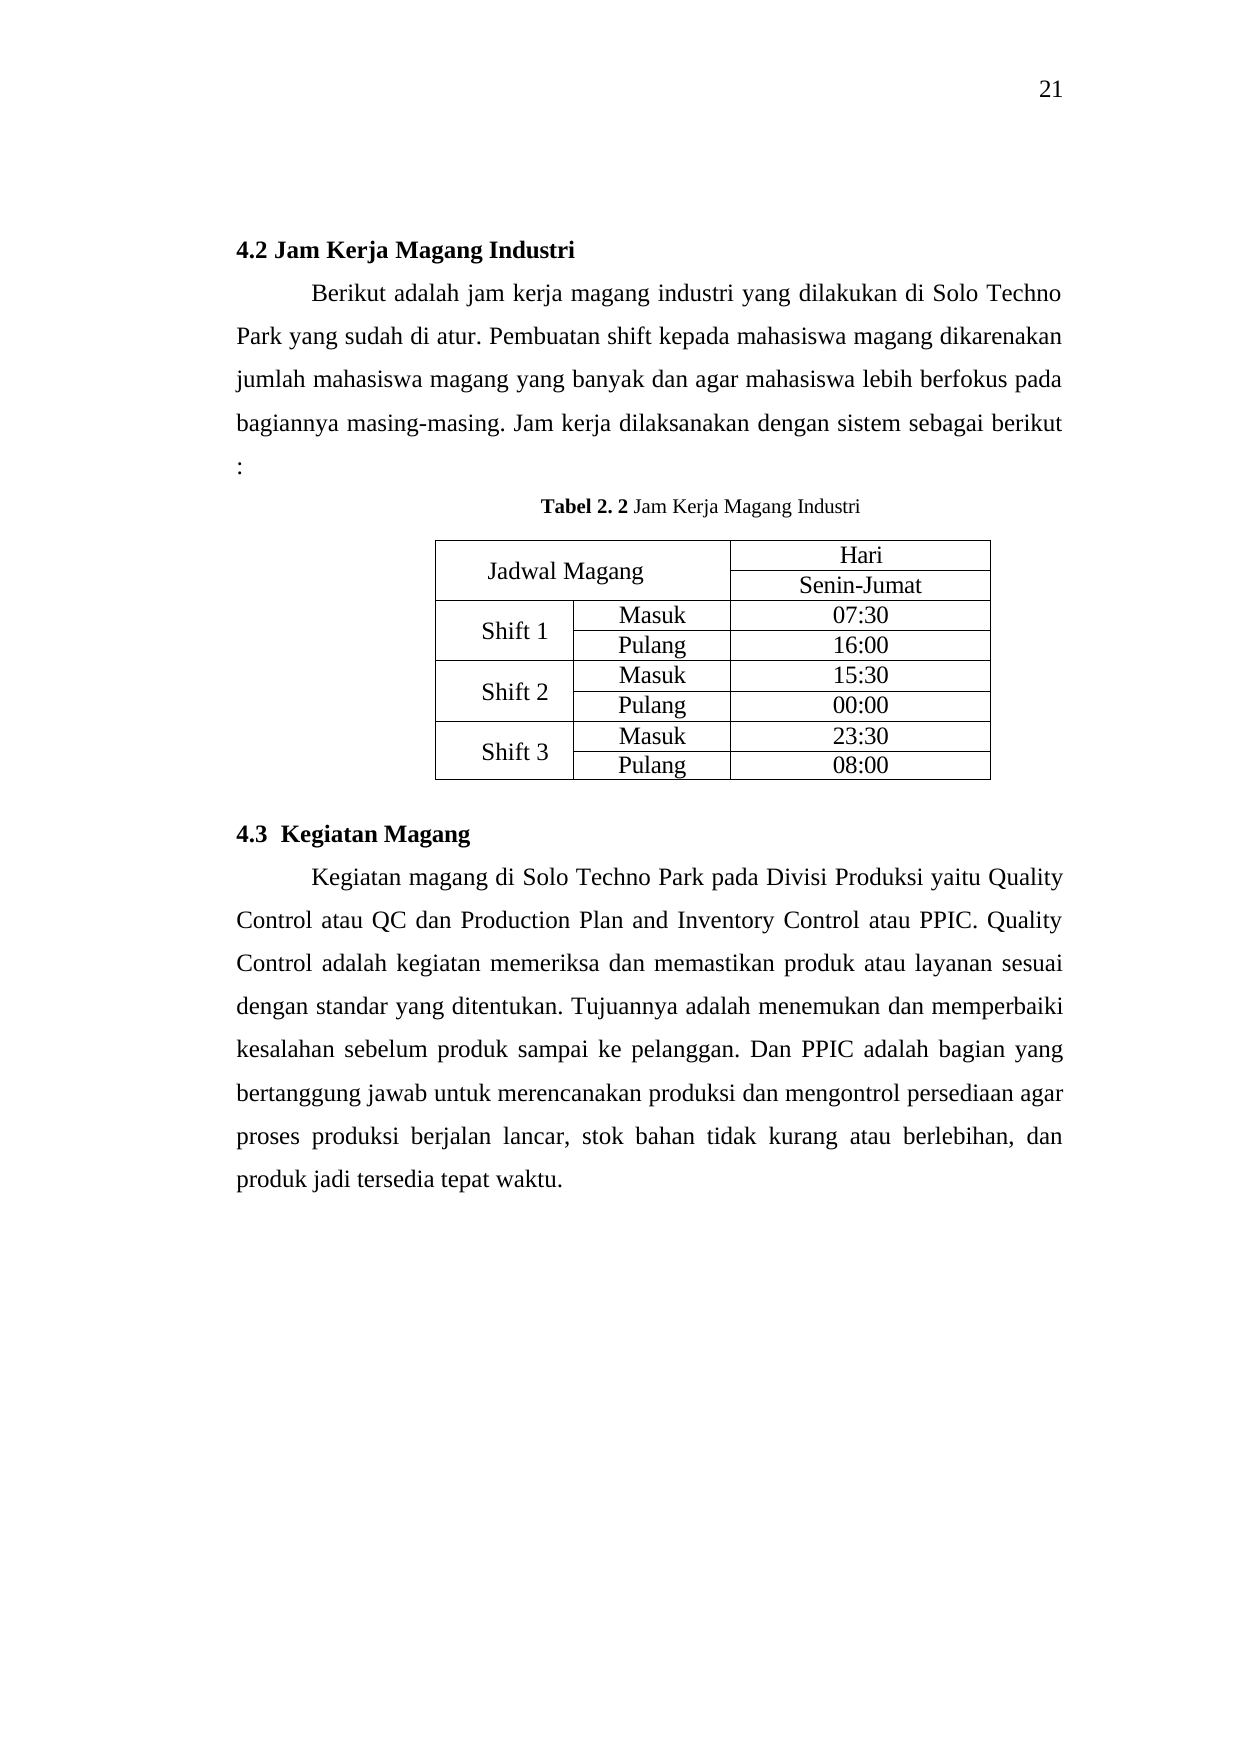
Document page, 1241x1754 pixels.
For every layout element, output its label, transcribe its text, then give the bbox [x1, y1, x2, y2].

table_cell Masuk [574, 601, 730, 630]
subtitle Jam Kerja Magang Industri [236, 235, 1078, 264]
table_header Jadwal Magang [436, 541, 730, 600]
table_cell 07:30 [731, 601, 990, 630]
table_cell Pulang [574, 631, 730, 660]
text Tabel 2. 2 Jam Kerja Magang Industri [541, 494, 1078, 518]
table_cell Shift 3 [436, 722, 573, 779]
table_cell 00:00 [731, 692, 990, 721]
table_cell Pulang [574, 692, 730, 721]
table_cell 15:30 [731, 661, 990, 691]
text Berikut adalah jam kerja magang industri yang dilakukan di Solo Techno Park yang sudah di atur. Pembuatan shift kepada mahasiswa magang dikarenakan jumlah mahasiswa magang yang banyak dan agar mahasiswa lebih berfokus pada bagiannya masing-masing. Jam kerja dilaksanakan dengan sistem sebagai berikut : [236, 278, 1063, 479]
table_header Hari [731, 541, 990, 570]
table_cell Shift 2 [436, 661, 573, 721]
table_cell Masuk [574, 722, 730, 751]
table_cell Shift 1 [436, 601, 573, 660]
text Kegiatan magang di Solo Techno Park pada Divisi Produksi yaitu Quality Control atau QC dan Production Plan and Inventory Control atau PPIC. Quality Control adalah kegiatan memeriksa dan memastikan produk atau layanan sesuai dengan standar yang ditentukan. Tujuannya adalah menemukan dan memperbaiki kesalahan sebelum produk sampai ke pelanggan. Dan PPIC adalah bagian yang bertanggung jawab untuk merencanakan produksi dan mengontrol persediaan agar proses produksi berjalan lancar, stok bahan tidak kurang atau berlebihan, dan produk jadi tersedia tepat waktu. [236, 862, 1064, 1193]
table_cell Masuk [574, 661, 730, 691]
subtitle Kegiatan Magang [236, 819, 1078, 848]
table_cell 23:30 [731, 722, 990, 751]
table_cell Senin-Jumat [731, 571, 990, 600]
table_cell 16:00 [731, 631, 990, 660]
table_cell 08:00 [731, 752, 990, 779]
table_cell Pulang [574, 752, 730, 779]
